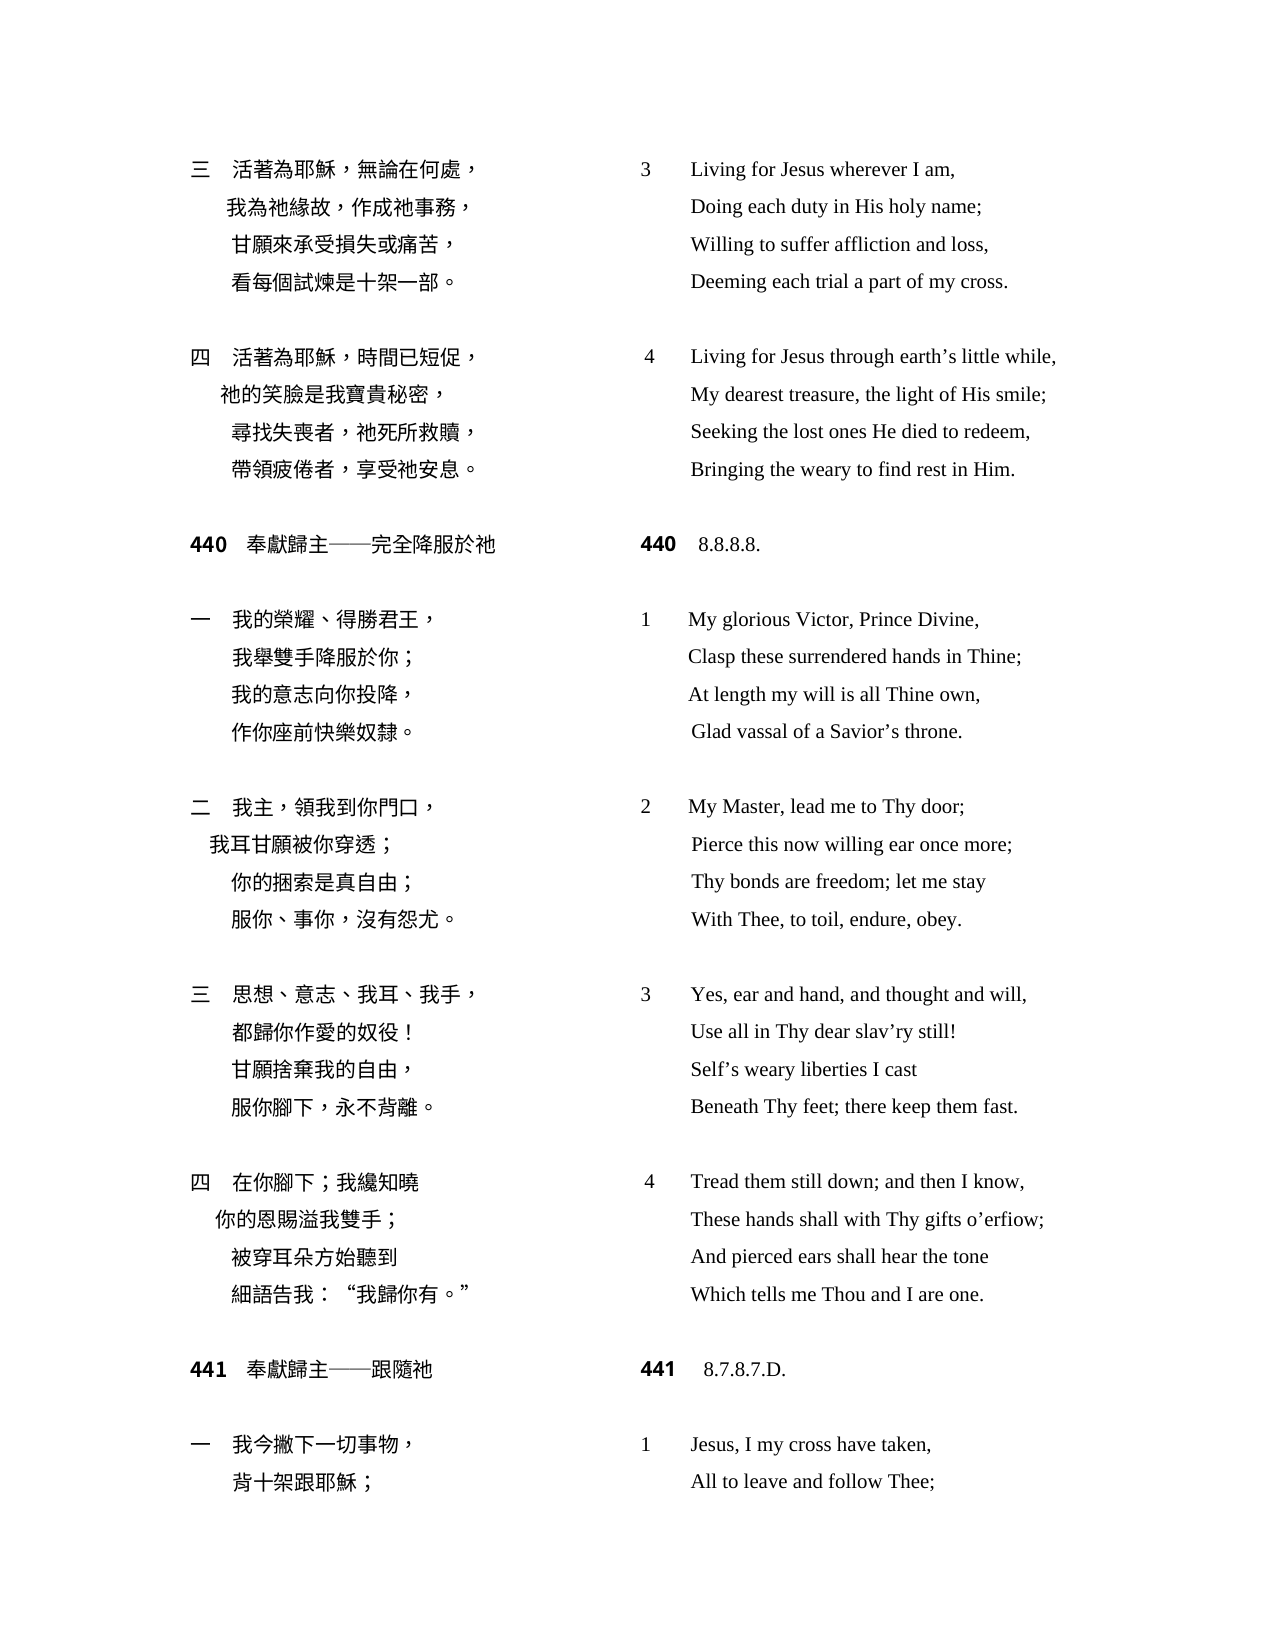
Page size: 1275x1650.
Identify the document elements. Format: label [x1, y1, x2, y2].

table_header [188, 150, 637, 1500]
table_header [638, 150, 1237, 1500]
